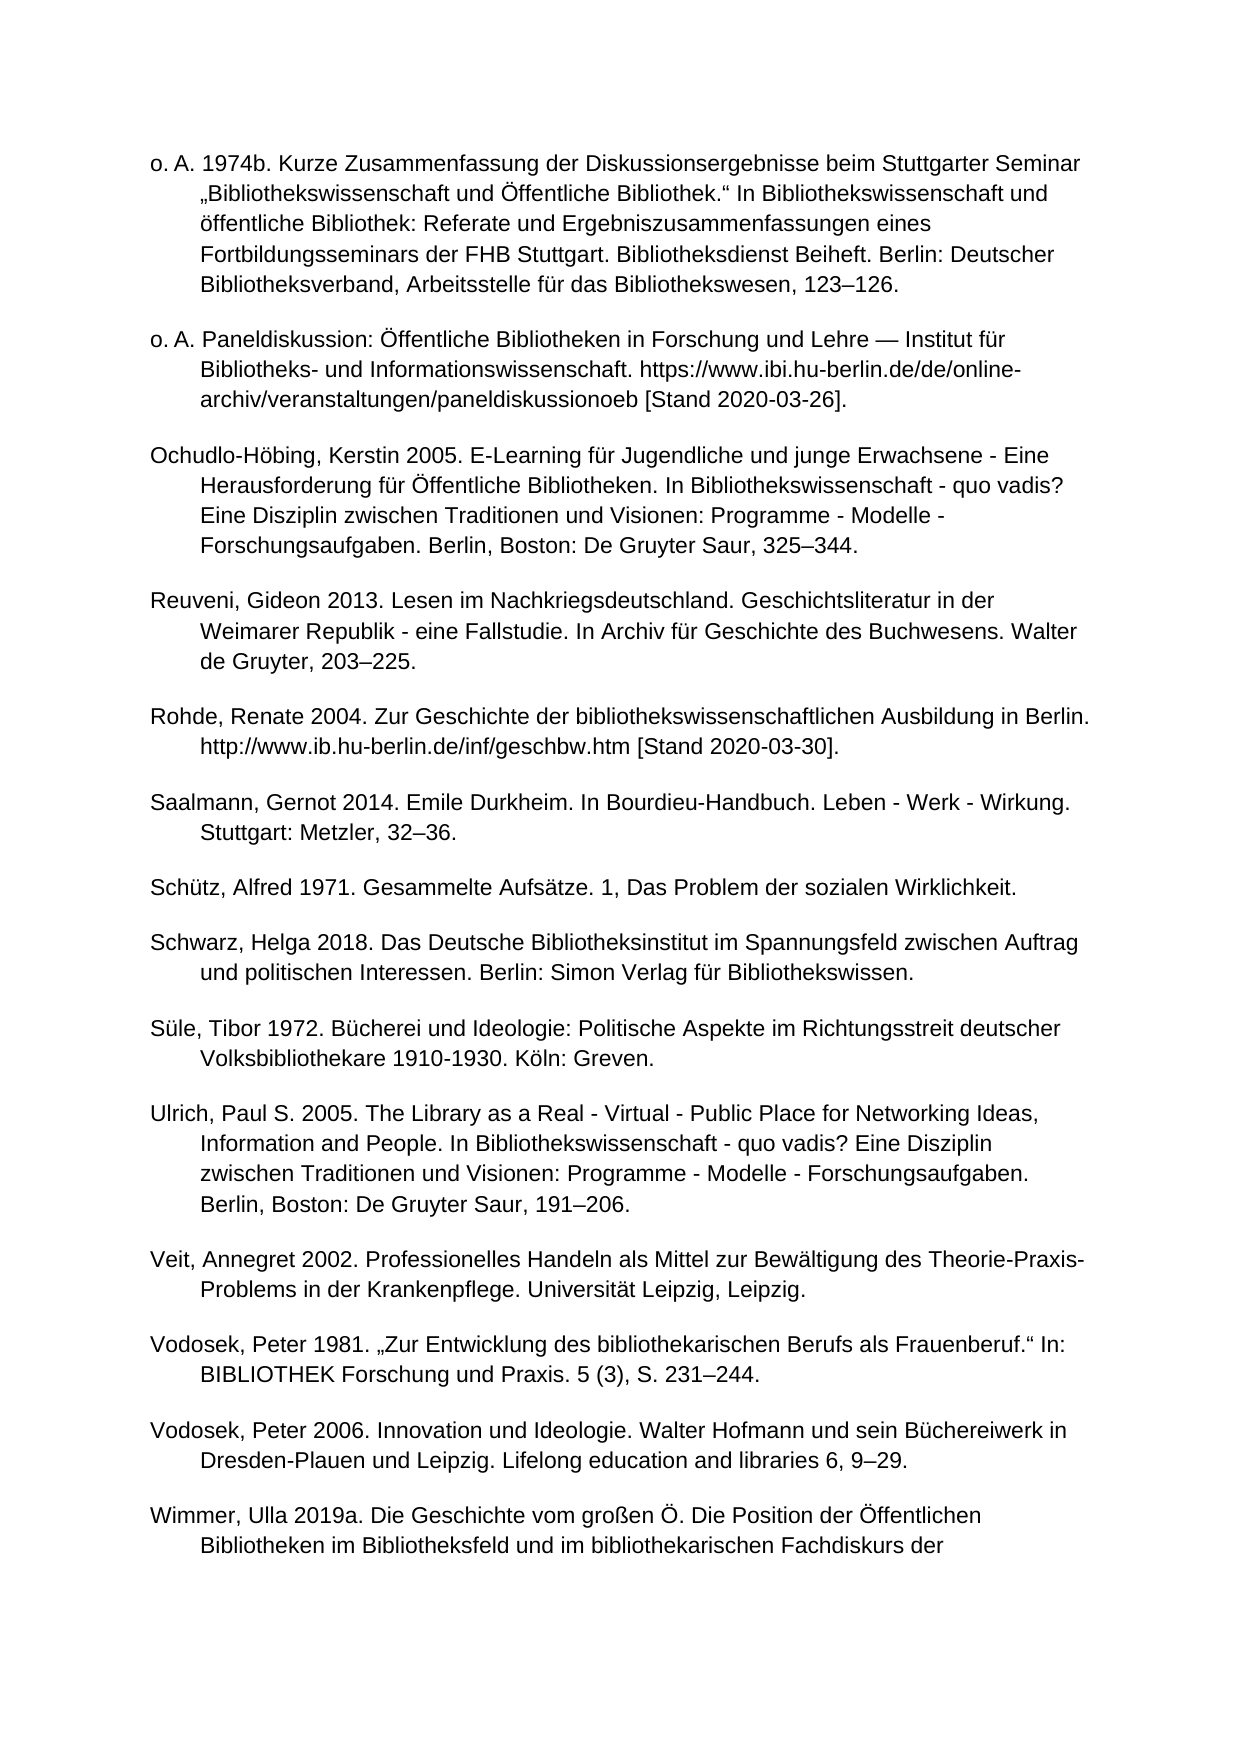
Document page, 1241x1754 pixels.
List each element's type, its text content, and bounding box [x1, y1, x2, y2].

text Schütz, Alfred 1971. Gesammelte Aufsätze. 1, Das Problem der sozialen Wirklichkeit. [150, 874, 1090, 900]
text Schwarz, Helga 2018. Das Deutsche Bibliotheksinstitut im Spannungsfeld zwischen Auftrag und politischen Interessen. Berlin: Simon Verlag für Bibliothekswissen. [150, 929, 1090, 986]
text Süle, Tibor 1972. Bücherei und Ideologie: Politische Aspekte im Richtungsstreit deutscher Volksbibliothekare 1910-1930. Köln: Greven. [150, 1014, 1090, 1071]
text o. A. 1974b. Kurze Zusammenfassung der Diskussionsergebnisse beim Stuttgarter Seminar „Bibliothekswissenschaft und Öffentliche Bibliothek.“ In Bibliothekswissenschaft und öffentliche Bibliothek: Referate und Ergebniszusammenfassungen eines Fortbildungsseminars der FHB Stuttgart. Bibliotheksdienst Beiheft. Berlin: Deutscher Bibliotheksverband, Arbeitsstelle für das Bibliothekswesen, 123–126. [150, 150, 1090, 297]
text Ochudlo-Höbing, Kerstin 2005. Ε-Learning für Jugendliche und junge Erwachsene - Eine Herausforderung für Öffentliche Bibliotheken. In Bibliothekswissenschaft - quo vadis? Eine Disziplin zwischen Traditionen und Visionen: Programme - Modelle - Forschungsaufgaben. Berlin, Boston: De Gruyter Saur, 325–344. [150, 442, 1090, 559]
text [150, 1502, 1090, 1559]
text Vodosek, Peter 2006. Innovation und Ideologie. Walter Hofmann und sein Büchereiwerk in Dresden-Plauen und Leipzig. Lifelong education and libraries 6, 9–29. [150, 1417, 1090, 1473]
text Ulrich, Paul S. 2005. The Library as a Real - Virtual - Public Place for Networking Ideas, Information and People. In Bibliothekswissenschaft - quo vadis? Eine Disziplin zwischen Traditionen und Visionen: Programme - Modelle - Forschungsaufgaben. Berlin, Boston: De Gruyter Saur, 191–206. [150, 1100, 1090, 1217]
text Veit, Annegret 2002. Professionelles Handeln als Mittel zur Bewältigung des Theorie-Praxis-Problems in der Krankenpflege. Universität Leipzig, Leipzig. [150, 1246, 1090, 1302]
text Rohde, Renate 2004. Zur Geschichte der bibliothekswissenschaftlichen Ausbildung in Berlin. http://www.ib.hu-berlin.de/inf/geschbw.htm [Stand 2020-03-30]. [150, 703, 1090, 760]
text o. A. Paneldiskussion: Öffentliche Bibliotheken in Forschung und Lehre — Institut für Bibliotheks- und Informations­wissen­schaft. https://www.ibi.hu-berlin.de/de/online-archiv/veranstaltungen/paneldiskussionoeb [Stand 2020-03-26]. [150, 326, 1090, 413]
text Vodosek, Peter 1981. „Zur Entwicklung des bibliothekarischen Berufs als Frauenberuf.“ In: BIBLIOTHEK Forschung und Praxis. 5 (3), S. 231–244. [150, 1331, 1090, 1388]
text Saalmann, Gernot 2014. Emile Durkheim. In Bourdieu-Handbuch. Leben - Werk - Wirkung. Stuttgart: Metzler, 32–36. [150, 788, 1090, 845]
text Reuveni, Gideon 2013. Lesen im Nachkriegsdeutschland. Geschichtsliteratur in der Weimarer Republik - eine Fallstudie. In Archiv für Geschichte des Buchwesens. Walter de Gruyter, 203–225. [150, 587, 1090, 674]
